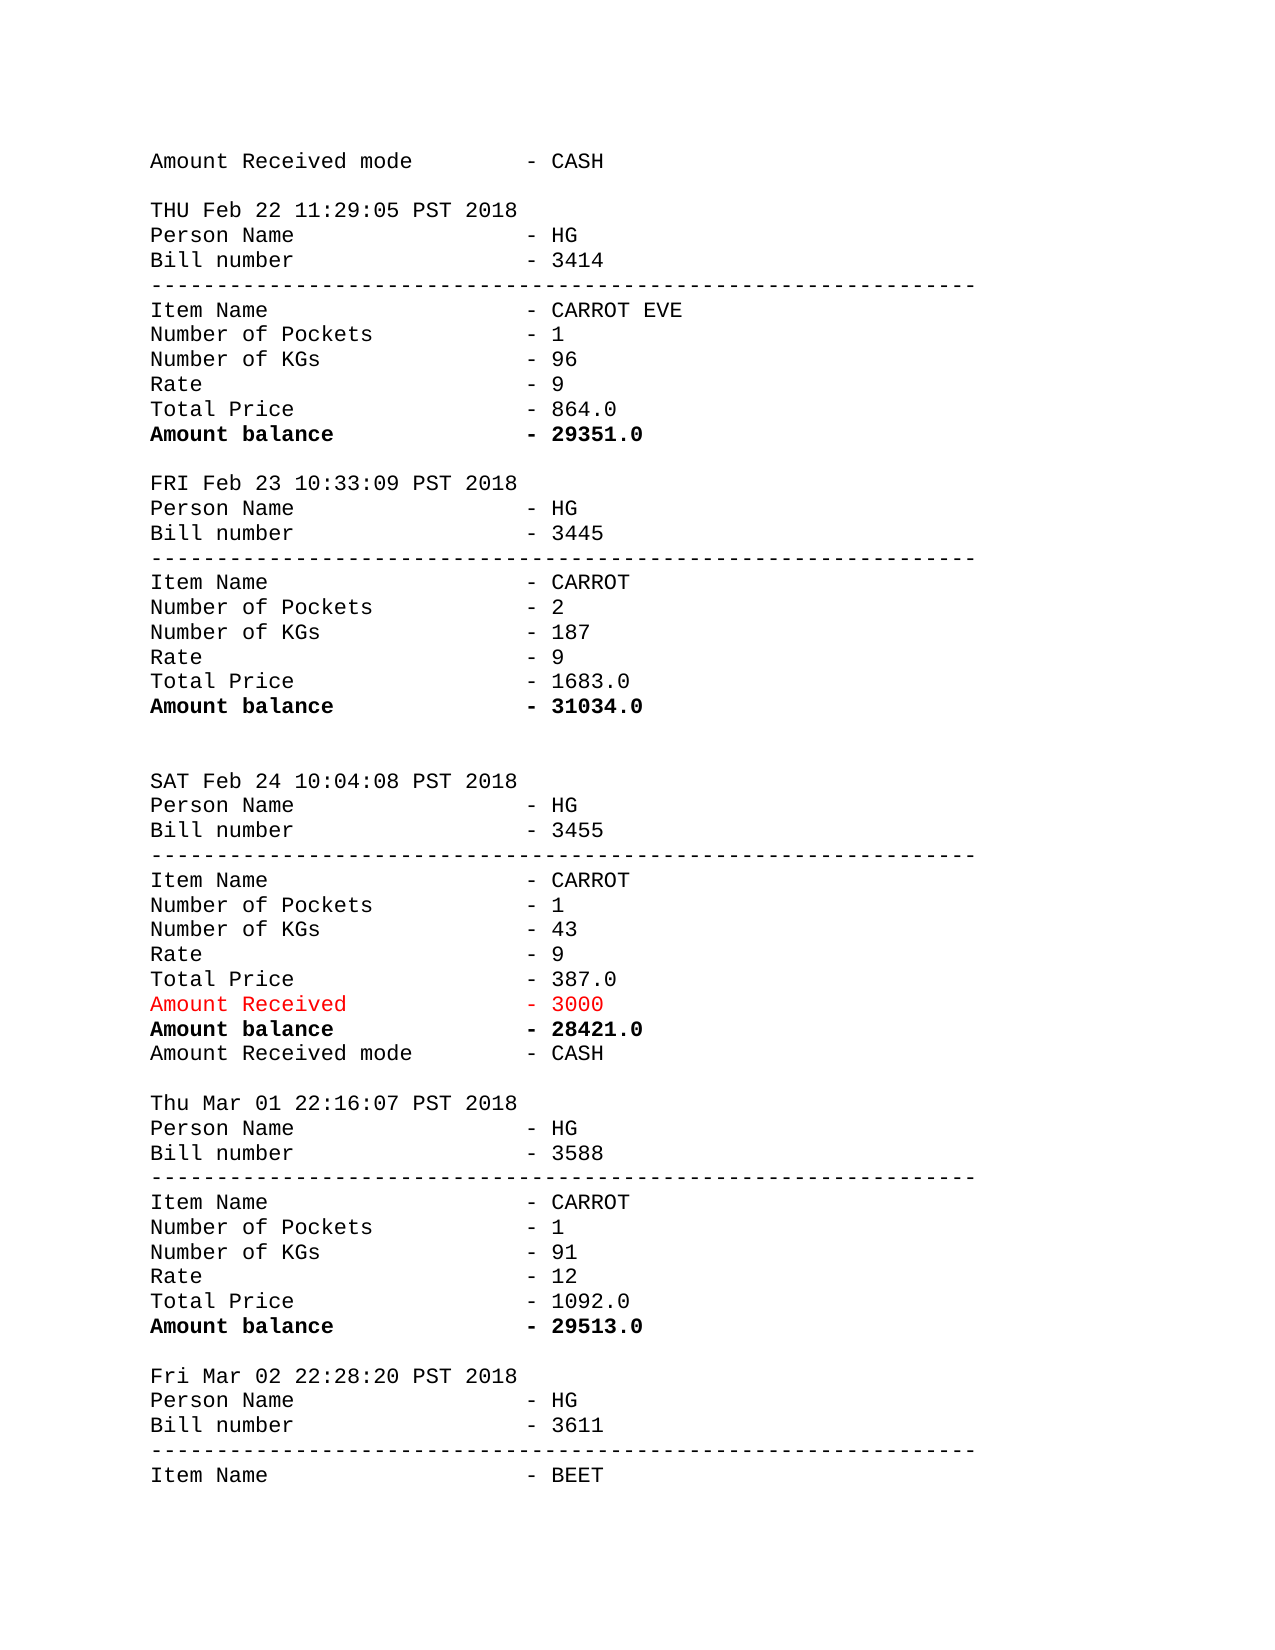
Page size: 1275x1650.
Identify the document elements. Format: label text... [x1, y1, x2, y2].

text Item Name - CARROT [150, 1191, 1125, 1216]
text Amount Received mode - CASH [150, 150, 1125, 175]
text Person Name - HG [150, 497, 1125, 522]
text Bill number - 3455 [150, 819, 1125, 844]
text Item Name - CARROT [150, 869, 1125, 894]
text Number of KGs - 43 [150, 918, 1125, 943]
text Amount Received - 3000 [150, 993, 1125, 1018]
text Rate - 12 [150, 1266, 1125, 1290]
text Rate - 9 [150, 373, 1125, 398]
text Bill number - 3445 [150, 522, 1125, 547]
text Number of Pockets - 1 [150, 1216, 1125, 1241]
text Rate - 9 [150, 646, 1125, 671]
text Person Name - HG [150, 1389, 1125, 1414]
text THU Feb 22 11:29:05 PST 2018 [150, 199, 1125, 224]
text Number of Pockets - 1 [150, 894, 1125, 918]
text --------------------------------------------------------------- [150, 1166, 1125, 1191]
text --------------------------------------------------------------- [150, 844, 1125, 869]
text Thu Mar 01 22:16:07 PST 2018 [150, 1092, 1125, 1117]
text Number of Pockets - 1 [150, 323, 1125, 348]
text Number of KGs - 91 [150, 1241, 1125, 1266]
text --------------------------------------------------------------- [150, 547, 1125, 571]
text Person Name - HG [150, 1117, 1125, 1142]
text FRI Feb 23 10:33:09 PST 2018 [150, 472, 1125, 497]
text Total Price - 1092.0 [150, 1290, 1125, 1315]
text Bill number - 3611 [150, 1414, 1125, 1439]
text Number of KGs - 187 [150, 621, 1125, 646]
text Amount Received mode - CASH [150, 1042, 1125, 1067]
text SAT Feb 24 10:04:08 PST 2018 [150, 770, 1125, 794]
text Amount balance - 31034.0 [150, 695, 1125, 720]
text Item Name - BEET [150, 1464, 1125, 1489]
text Number of KGs - 96 [150, 348, 1125, 373]
text Total Price - 1683.0 [150, 671, 1125, 695]
text Item Name - CARROT [150, 571, 1125, 596]
text Person Name - HG [150, 794, 1125, 819]
text Person Name - HG [150, 224, 1125, 249]
text Fri Mar 02 22:28:20 PST 2018 [150, 1365, 1125, 1389]
text Rate - 9 [150, 943, 1125, 968]
text Amount balance - 29351.0 [150, 423, 1125, 447]
text --------------------------------------------------------------- [150, 1439, 1125, 1464]
text Amount balance - 29513.0 [150, 1315, 1125, 1340]
text --------------------------------------------------------------- [150, 274, 1125, 299]
text Total Price - 864.0 [150, 398, 1125, 423]
text Bill number - 3588 [150, 1142, 1125, 1166]
text Total Price - 387.0 [150, 968, 1125, 993]
text Amount balance - 28421.0 [150, 1018, 1125, 1042]
text Item Name - CARROT EVE [150, 299, 1125, 323]
text Bill number - 3414 [150, 249, 1125, 274]
text Number of Pockets - 2 [150, 596, 1125, 621]
